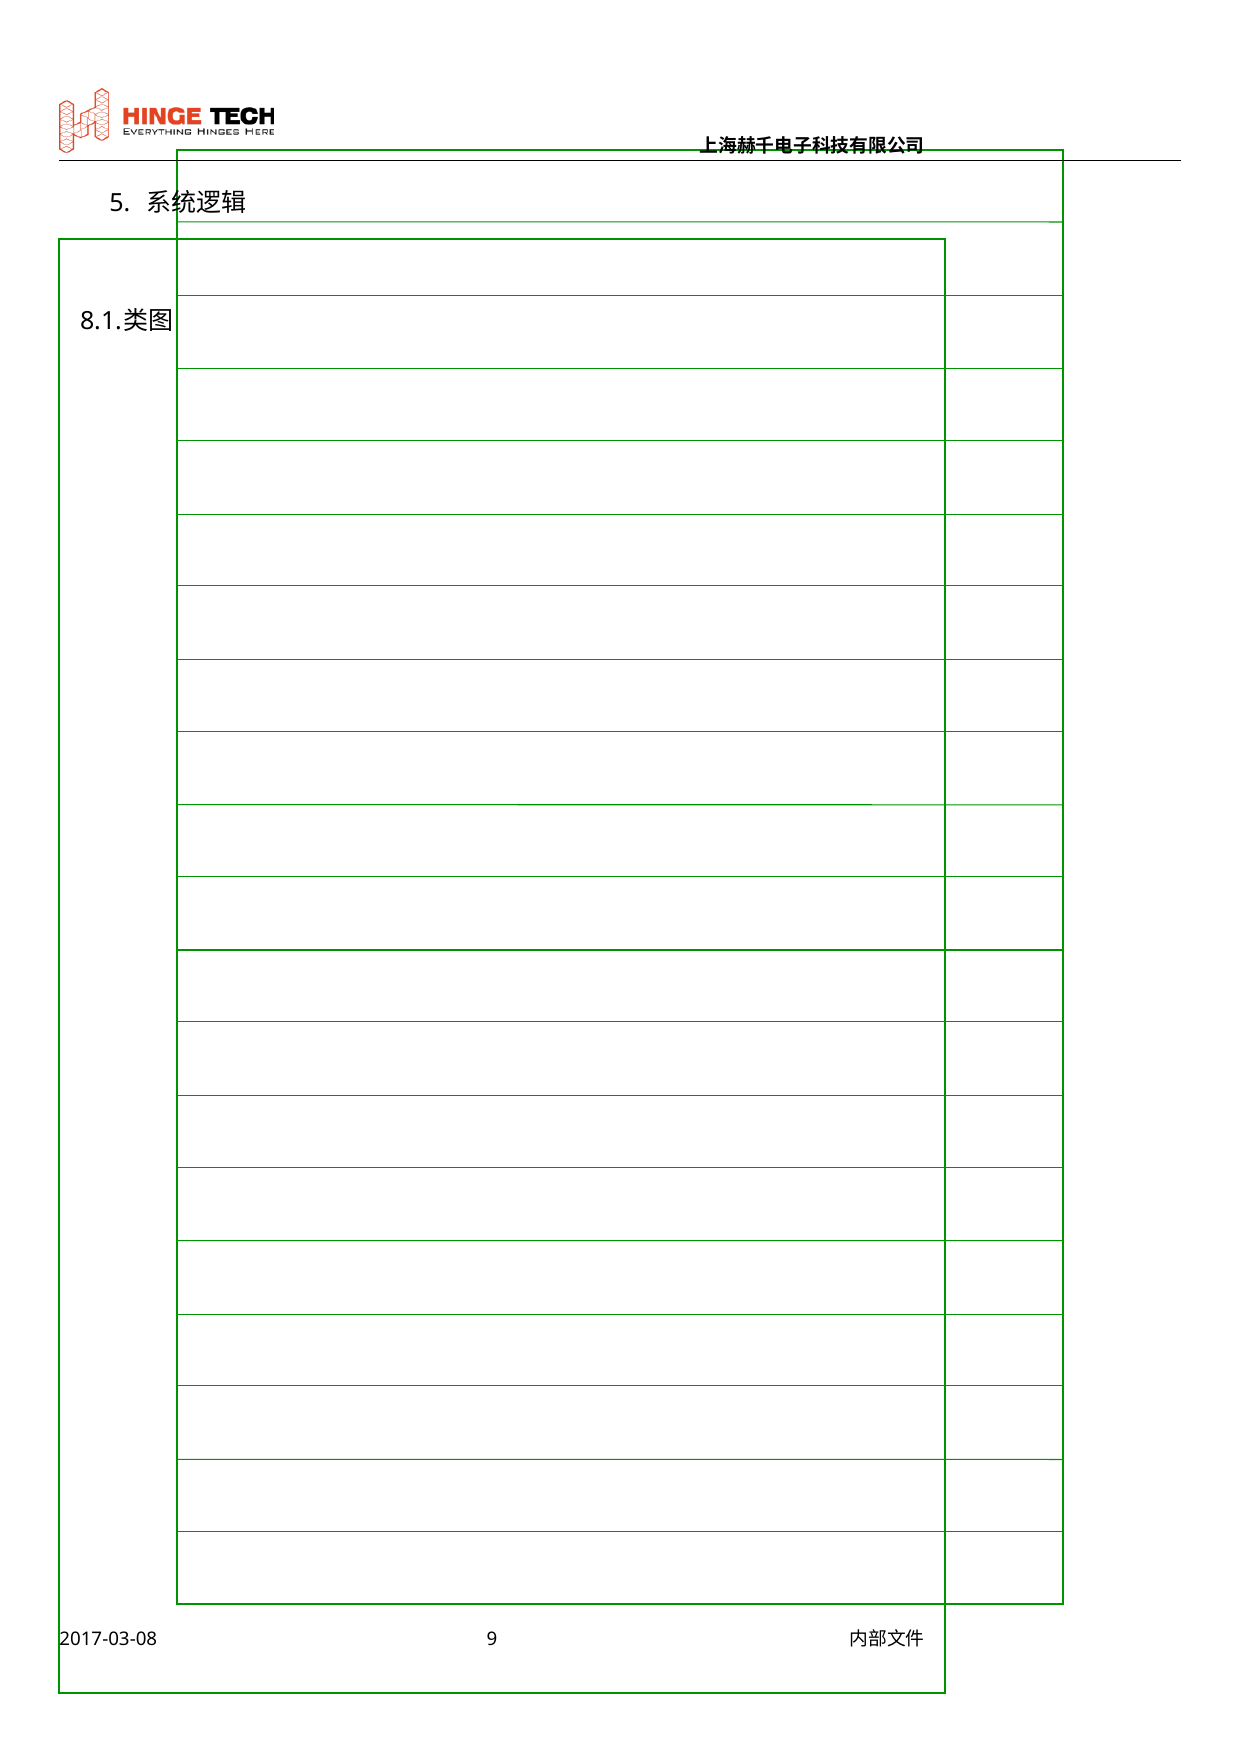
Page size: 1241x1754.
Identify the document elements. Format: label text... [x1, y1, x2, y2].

subtitle 类图 [80, 286, 1181, 351]
subtitle 系统逻辑 [109, 168, 1181, 233]
picture [59, 88, 274, 153]
